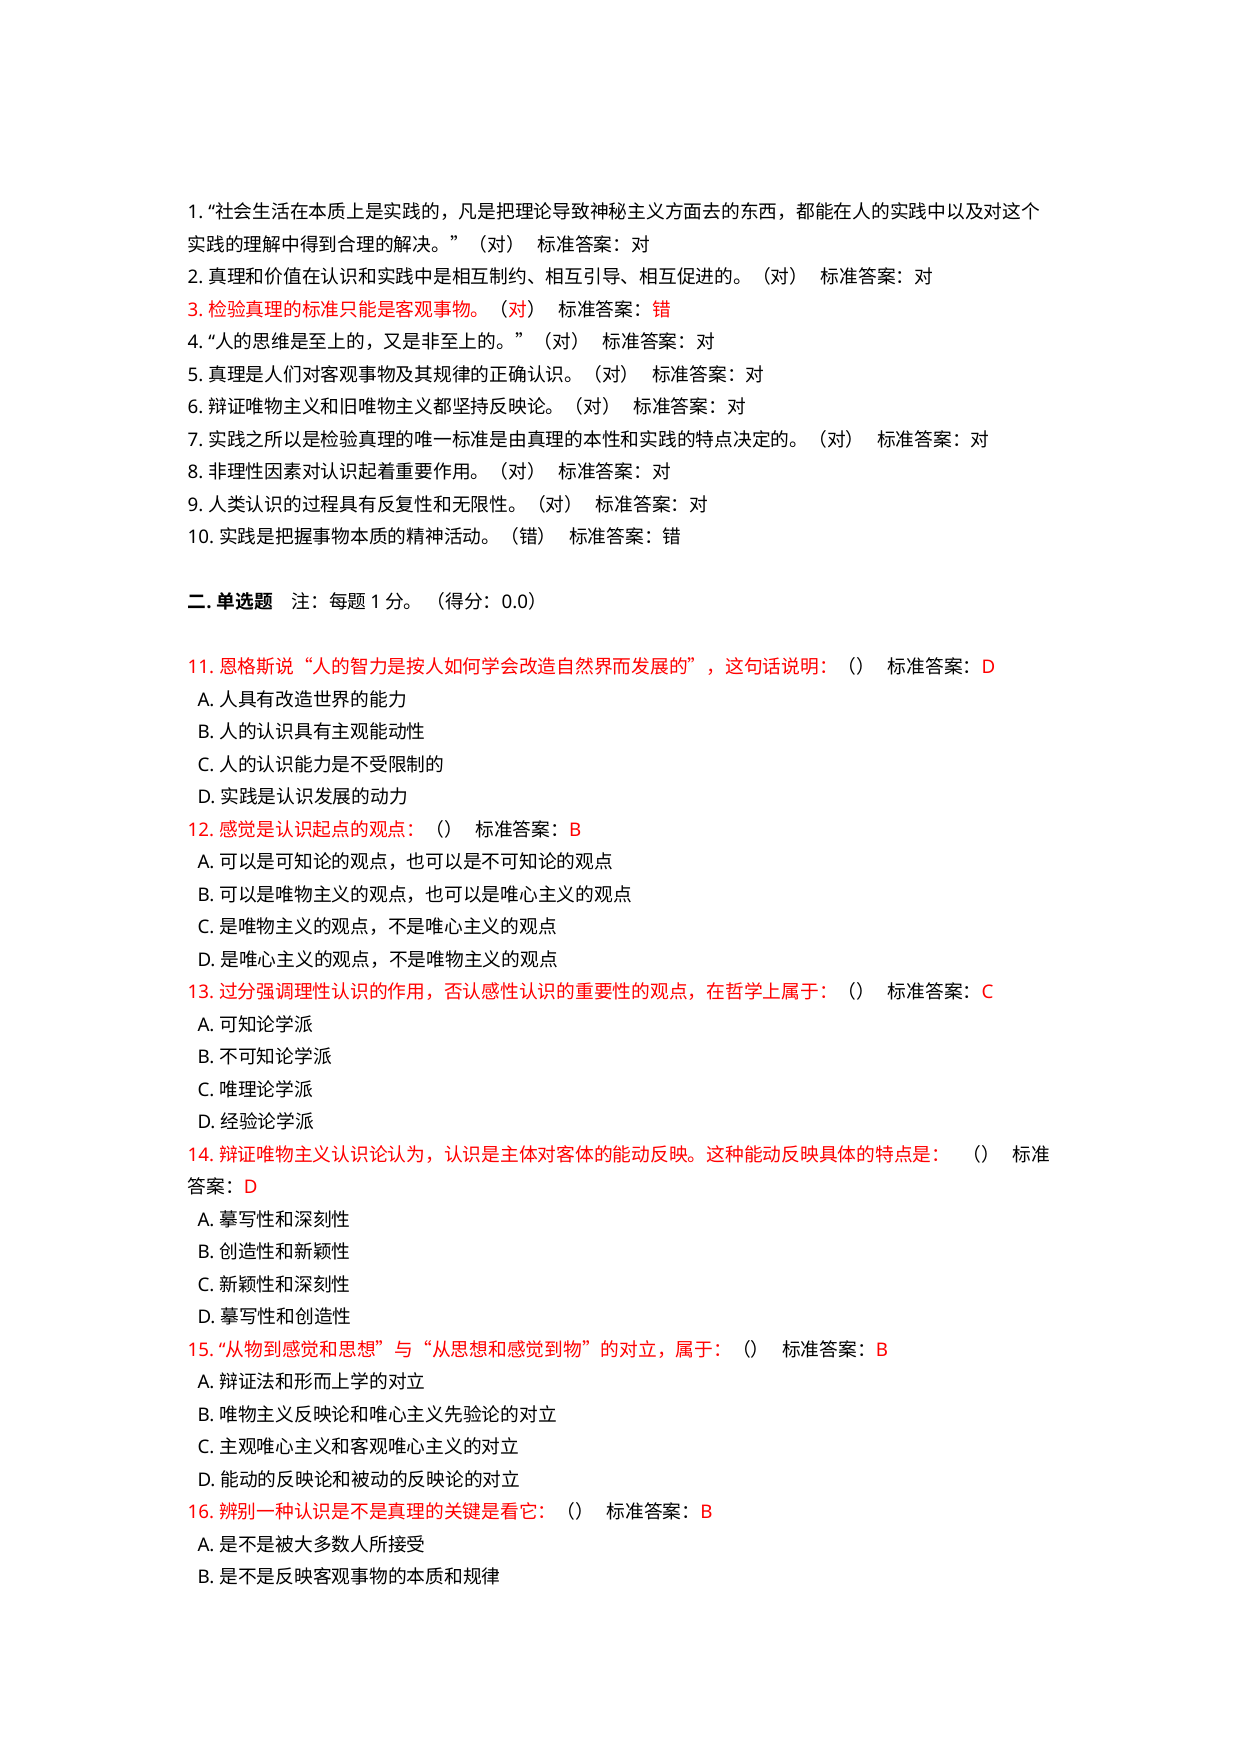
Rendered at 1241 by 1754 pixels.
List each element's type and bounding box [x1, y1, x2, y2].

list [187, 162, 1053, 1592]
